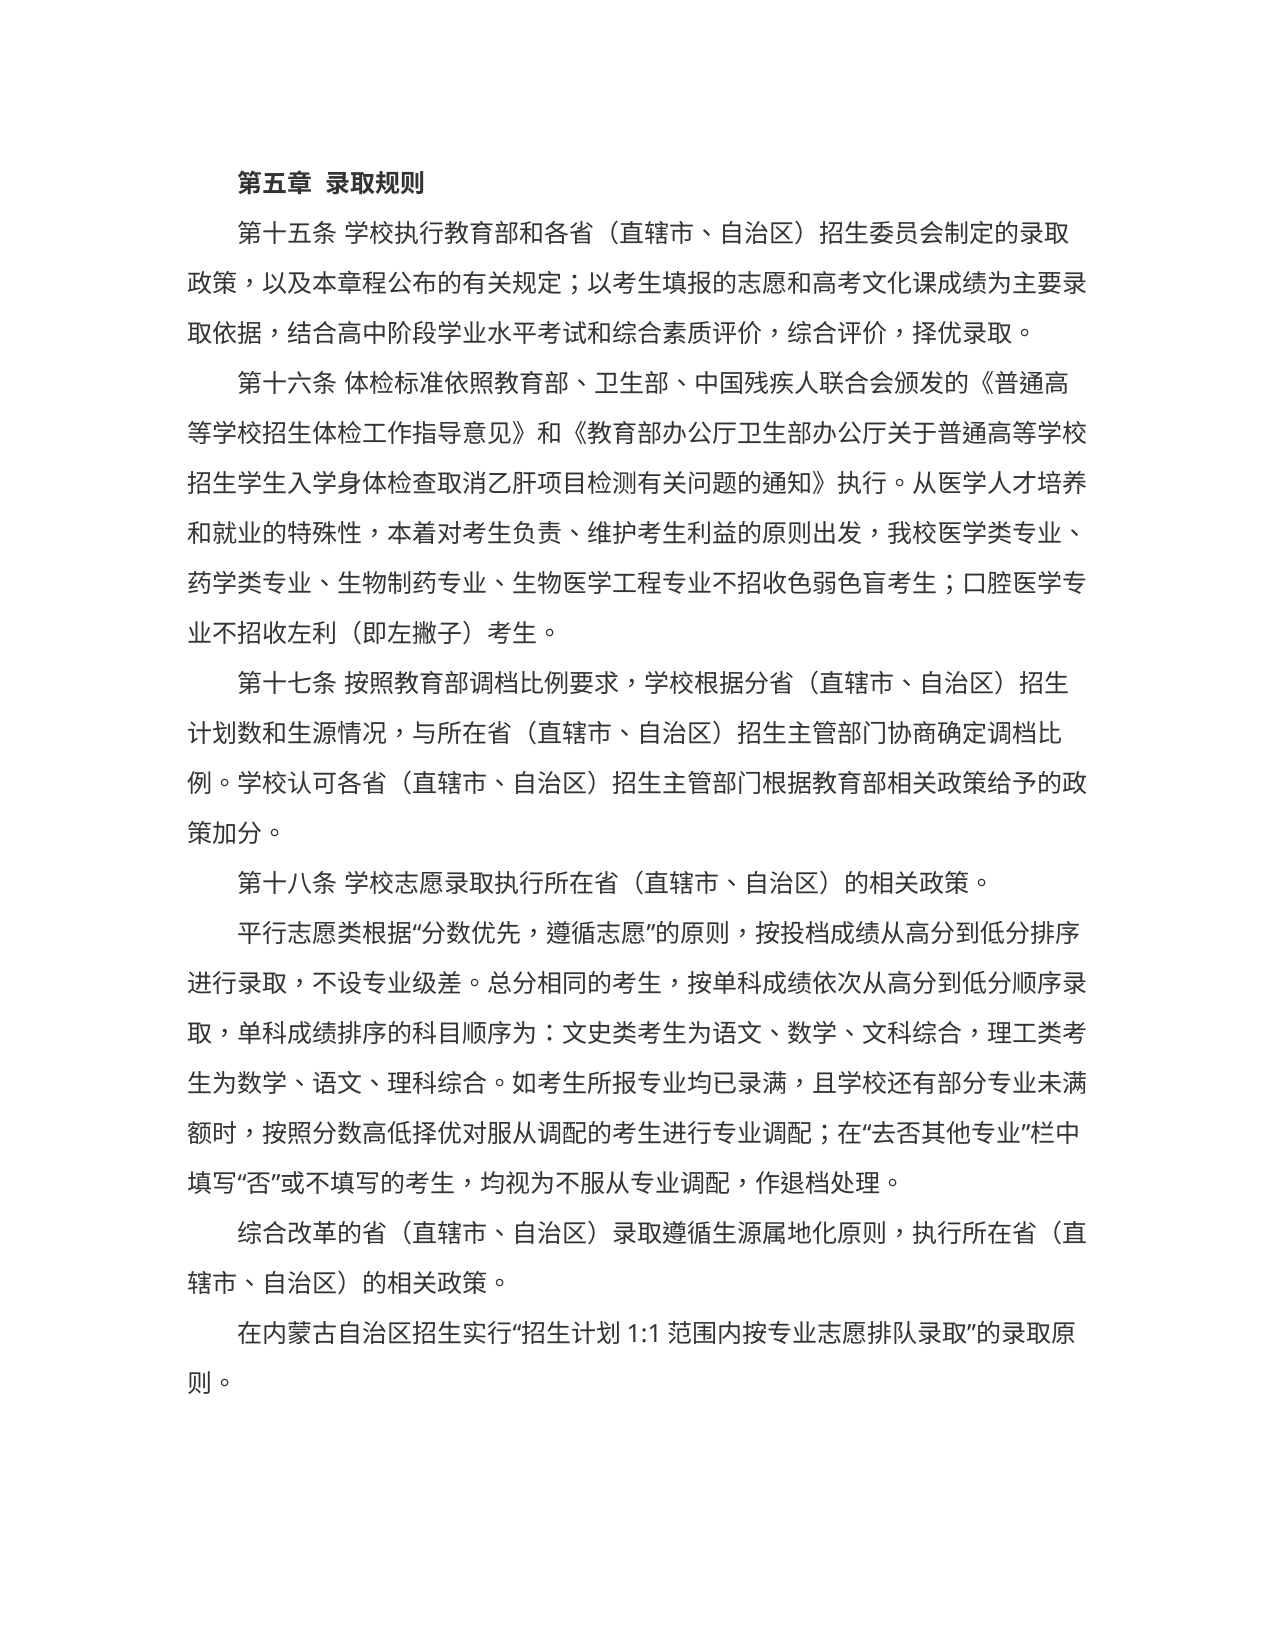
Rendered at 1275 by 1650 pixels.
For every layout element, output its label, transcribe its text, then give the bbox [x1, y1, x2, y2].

text 第十八条 学校志愿录取执行所在省（直辖市、自治区）的相关政策。 [187, 850, 1087, 900]
text 第五章 录取规则 [187, 150, 1087, 200]
text 第十七条 按照教育部调档比例要求，学校根据分省（直辖市、自治区）招生计划数和生源情况，与所在省（直辖市、自治区）招生主管部门协商确定调档比例。学校认可各省（直辖市、自治区）招生主管部门根据教育部相关政策给予的政策加分。 [187, 650, 1087, 850]
text 第十六条 体检标准依照教育部、卫生部、中国残疾人联合会颁发的《普通高等学校招生体检工作指导意见》和《教育部办公厅卫生部办公厅关于普通高等学校招生学生入学身体检查取消乙肝项目检测有关问题的通知》执行。从医学人才培养和就业的特殊性，本着对考生负责、维护考生利益的原则出发，我校医学类专业、药学类专业、生物制药专业、生物医学工程专业不招收色弱色盲考生；口腔医学专业不招收左利（即左撇子）考生。 [187, 350, 1087, 650]
text 在内蒙古自治区招生实行“招生计划1:1范围内按专业志愿排队录取”的录取原则。 [187, 1300, 1087, 1400]
text 平行志愿类根据“分数优先，遵循志愿”的原则，按投档成绩从高分到低分排序进行录取，不设专业级差。总分相同的考生，按单科成绩依次从高分到低分顺序录取，单科成绩排序的科目顺序为：文史类考生为语文、数学、文科综合，理工类考生为数学、语文、理科综合。如考生所报专业均已录满，且学校还有部分专业未满额时，按照分数高低择优对服从调配的考生进行专业调配；在“去否其他专业”栏中填写“否”或不填写的考生，均视为不服从专业调配，作退档处理。 [187, 900, 1087, 1200]
text 综合改革的省（直辖市、自治区）录取遵循生源属地化原则，执行所在省（直辖市、自治区）的相关政策。 [187, 1200, 1087, 1300]
text 第十五条 学校执行教育部和各省（直辖市、自治区）招生委员会制定的录取政策，以及本章程公布的有关规定；以考生填报的志愿和高考文化课成绩为主要录取依据，结合高中阶段学业水平考试和综合素质评价，综合评价，择优录取。 [187, 200, 1087, 350]
